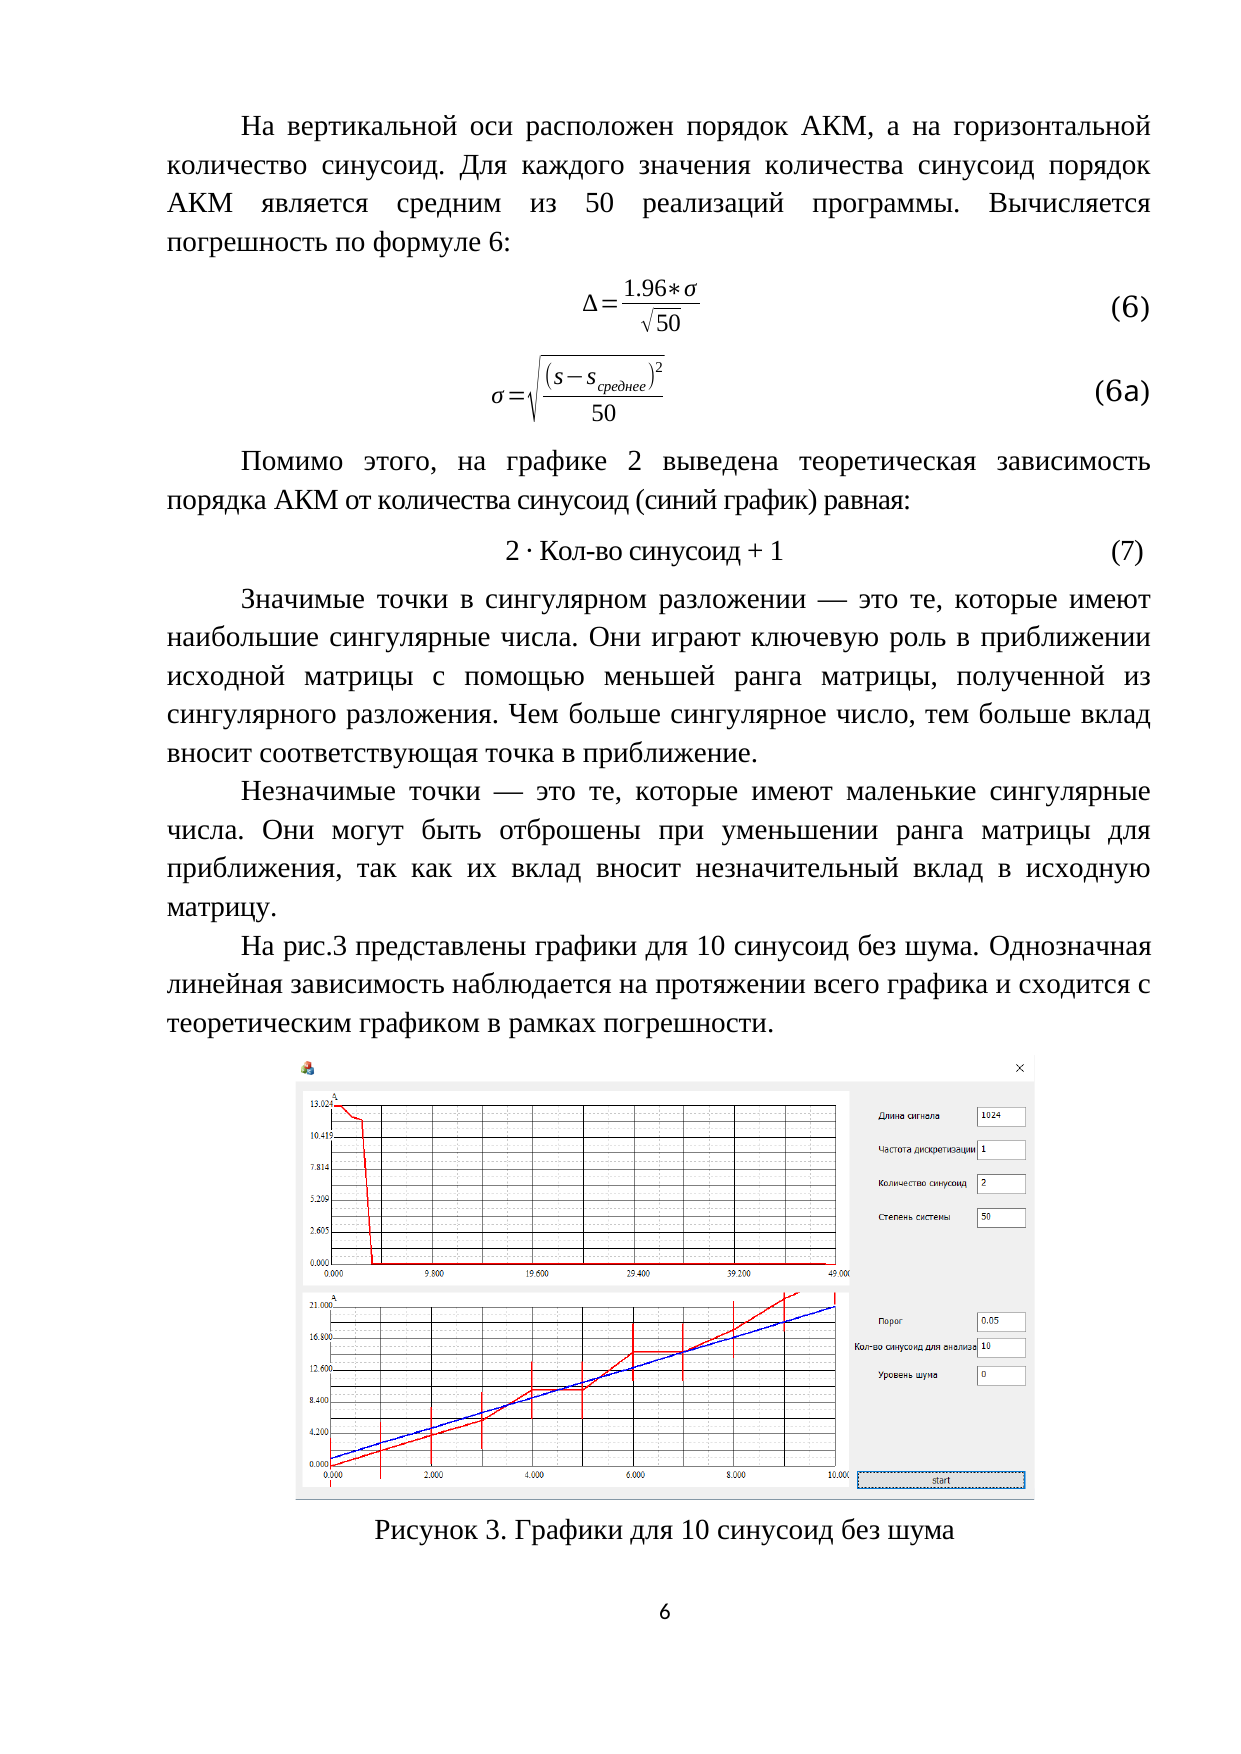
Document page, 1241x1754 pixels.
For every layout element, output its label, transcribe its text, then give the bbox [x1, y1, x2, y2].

text На вертикальной оси расположен порядок АКМ, а на горизонтальной количество синусоид. Для каждого значения количества синусоид порядок АКМ является средним из 50 реализаций программы. Вычисляется погрешность по формуле 6: [167, 108, 1152, 257]
text На рис.3 представлены графики для 10 синусоид без шума. Однозначная линейная зависимость наблюдается на протяжении всего графика и сходится с теоретическим графиком в рамках погрешности. [167, 928, 1152, 1038]
text (6а) [167, 354, 1152, 426]
text Значимые точки в сингулярном разложении — это те, которые имеют наибольшие сингулярные числа. Они играют ключевую роль в приближении исходной матрицы с помощью меньшей ранга матрицы, полученной из сингулярного разложения. Чем больше сингулярное число, тем больше вклад вносит соответствующая точка в приближение. [167, 581, 1152, 768]
text Рисунок 3. Графики для 10 синусоид без шума [167, 1512, 1162, 1546]
text Незначимые точки — это те, которые имеют маленькие сингулярные числа. Они могут быть отброшены при уменьшении ранга матрицы для приближения, так как их вклад вносит незначительный вклад в исходную матрицу. [167, 773, 1152, 923]
text Помимо этого, на графике 2 выведена теоретическая зависимость порядка АКМ от количества синусоид (синий график) равная: [167, 443, 1152, 516]
picture [295, 1055, 1035, 1500]
text (6) [167, 275, 1152, 336]
text 2 ∙ Кол-во синусоид + 1 (7) [177, 533, 1152, 567]
